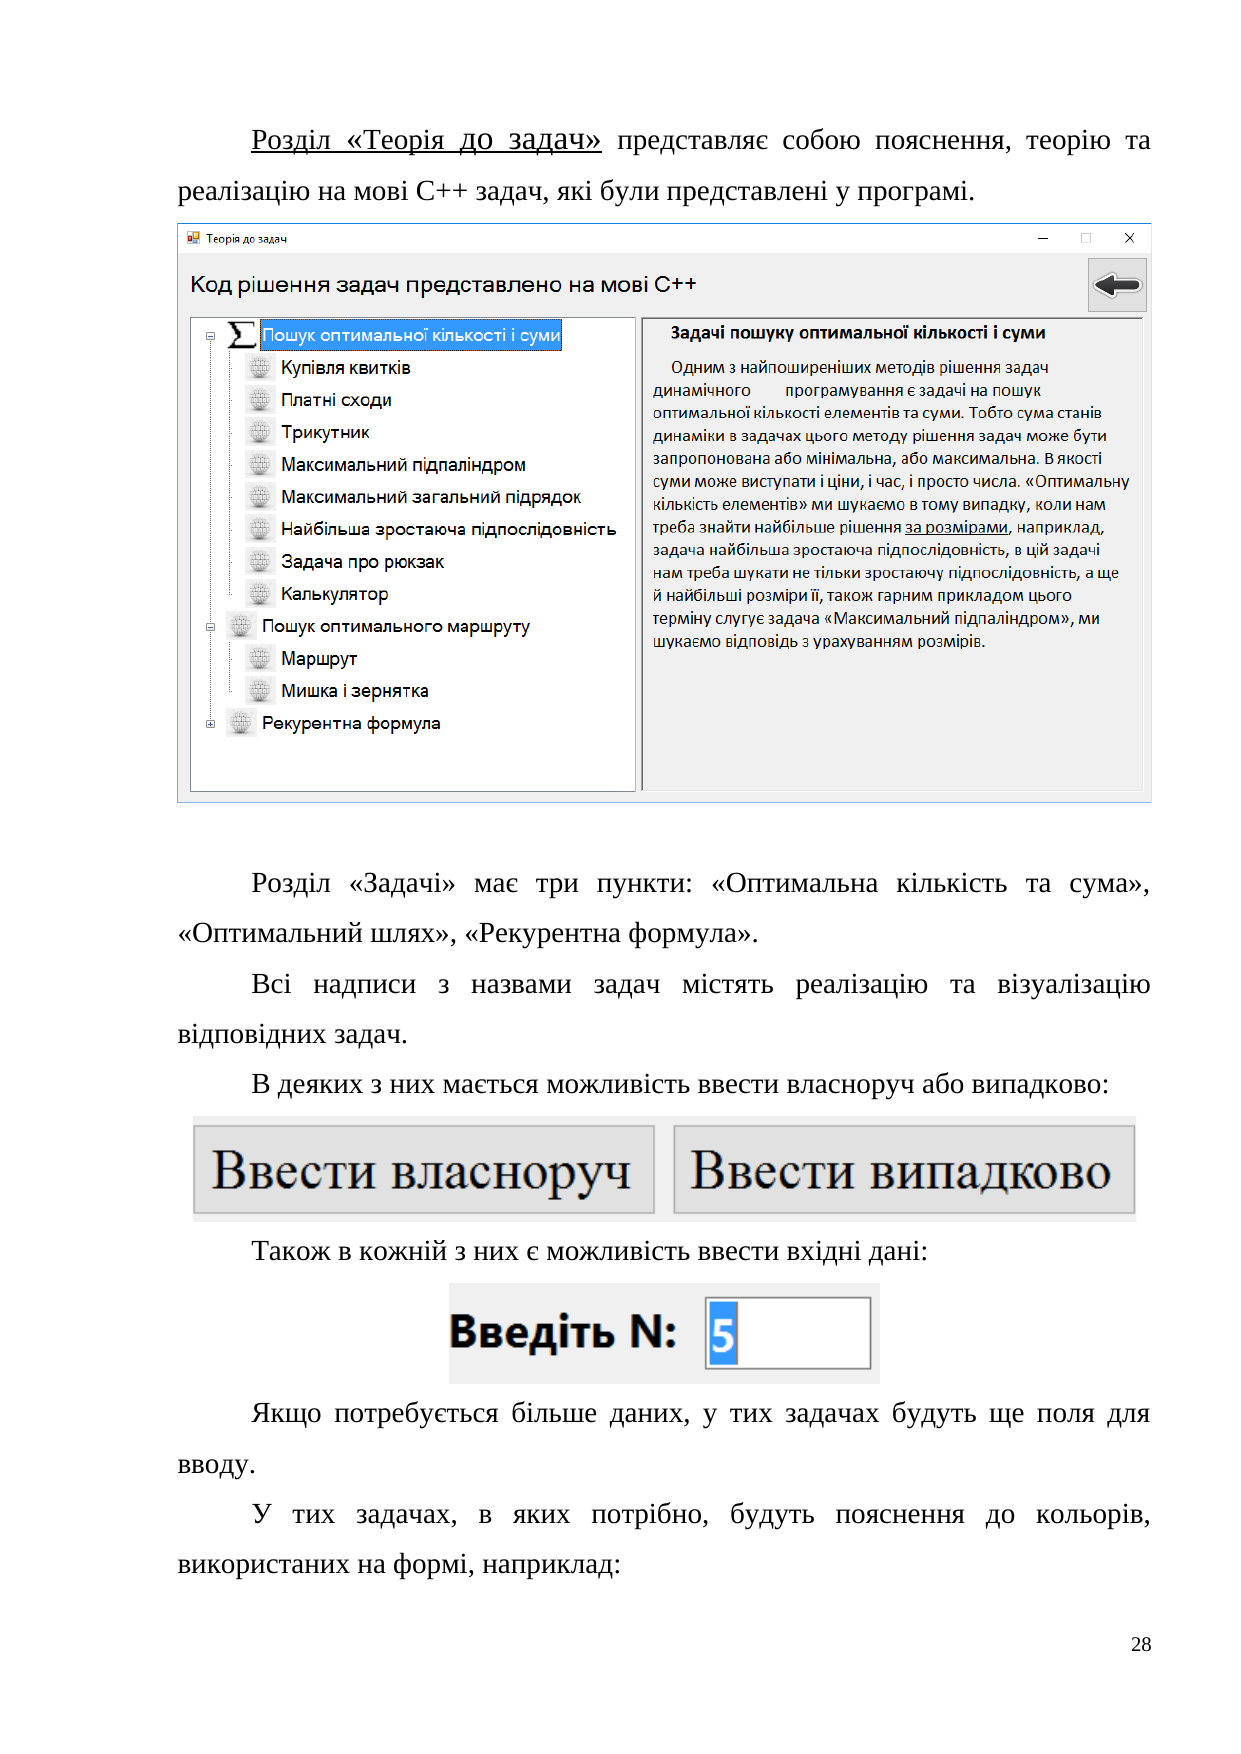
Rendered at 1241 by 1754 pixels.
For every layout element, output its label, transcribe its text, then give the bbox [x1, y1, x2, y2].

text У тих задачах, в яких потрібно, будуть пояснення до кольорів, використаних на формі, наприклад: [177, 1496, 1152, 1580]
picture [192, 1116, 1137, 1222]
text Якщо потребується більше даних, у тих задачах будуть ще поля для вводу. [177, 1396, 1152, 1479]
text В деяких з них мається можливість ввести власноруч або випадково: [177, 1066, 1152, 1100]
picture [448, 1283, 880, 1384]
text Також в кожній з них є можливість ввести вхідні дані: [177, 1233, 1152, 1267]
text Розділ «Теорія до задач» представляє собою пояснення, теорію та реалізацію на мові C++ задач, які були представлені у програмі. [177, 118, 1152, 207]
text Розділ «Задачі» має три пункти: «Оптимальна кількість та сума», «Оптимальний шлях», «Рекурентна формула». [177, 865, 1152, 949]
picture [177, 223, 1152, 803]
text Всі надписи з назвами задач містять реалізацію та візуалізацію відповідних задач. [177, 966, 1152, 1049]
